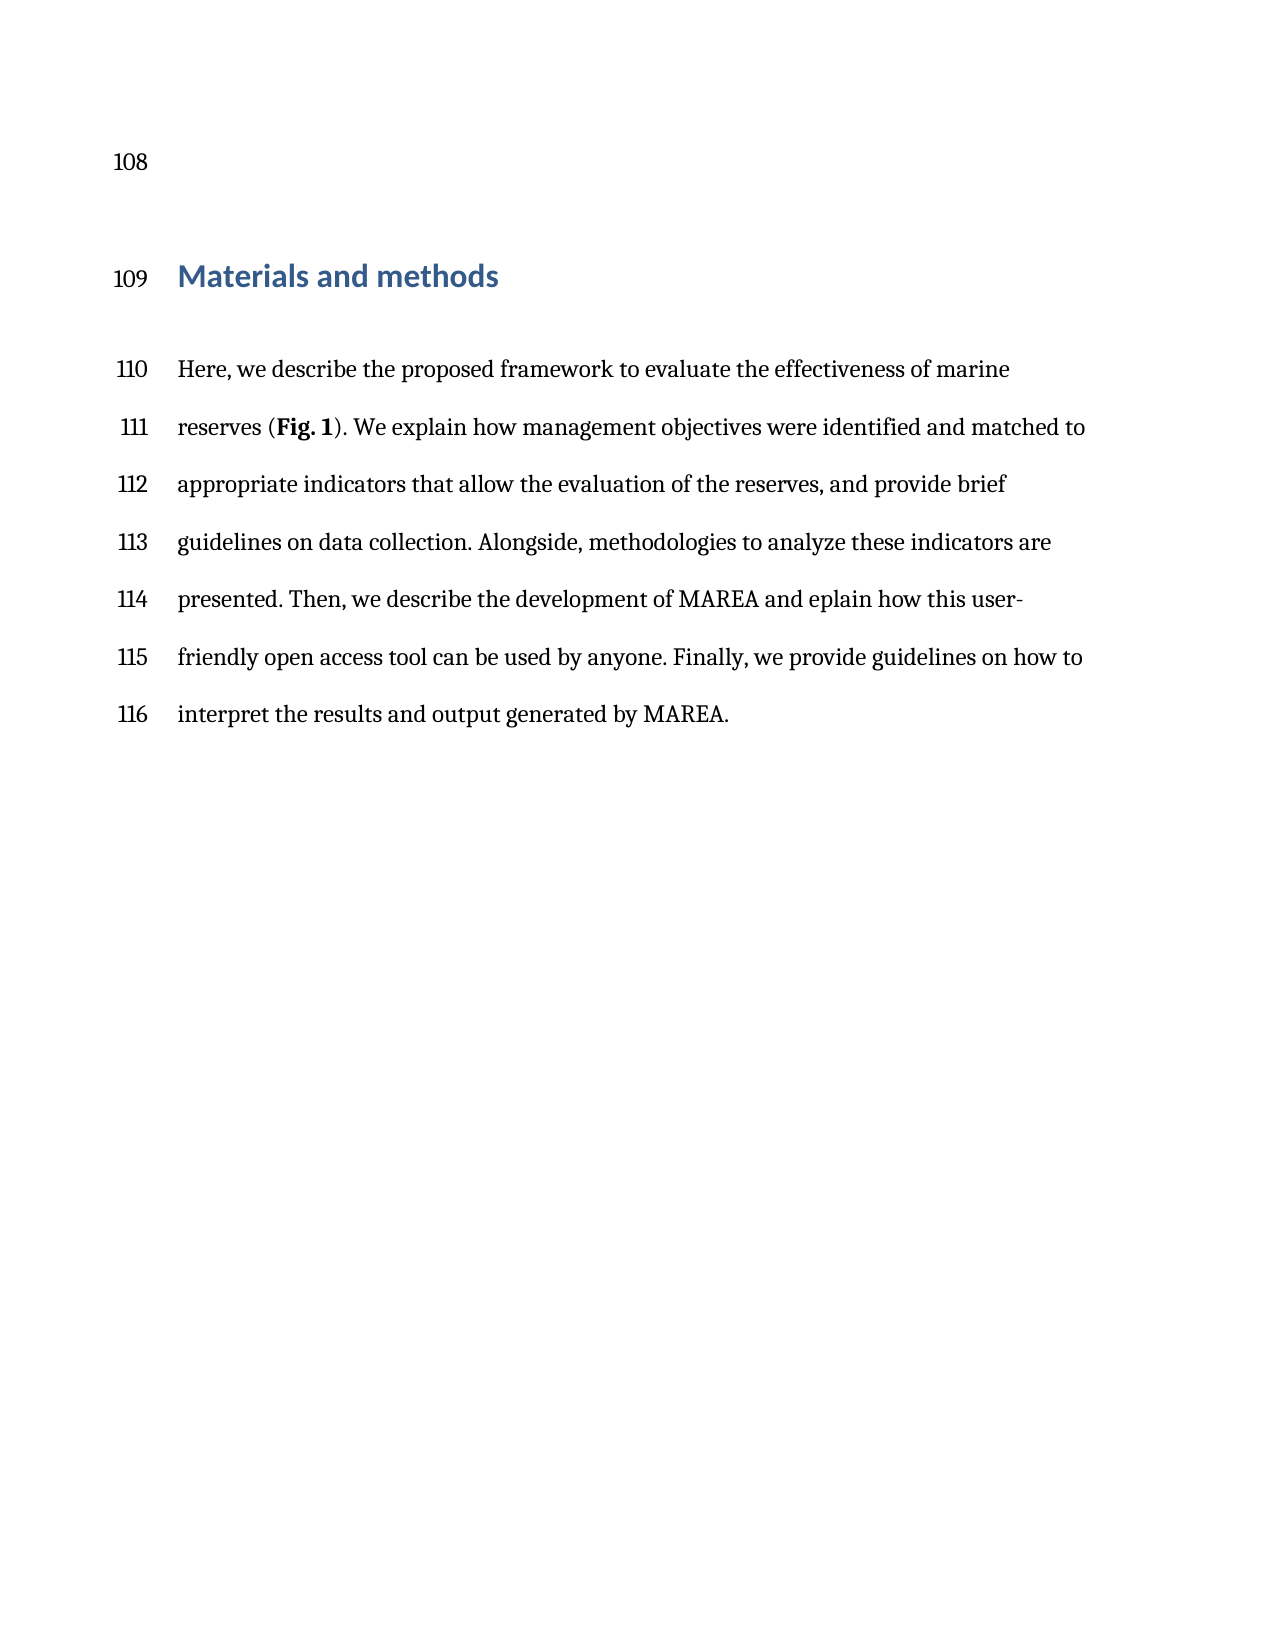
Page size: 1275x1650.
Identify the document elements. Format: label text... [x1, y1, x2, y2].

text Here, we describe the proposed framework to evaluate the effectiveness of marine reserves (Fig. 1). We explain how management objectives were identified and matched to appropriate indicators that allow the evaluation of the reserves, and provide brief guidelines on data collection. Alongside, methodologies to analyze these indicators are presented. Then, we describe the development of MAREA and eplain how this user-friendly open access tool can be used by anyone. Finally, we provide guidelines on how to interpret the results and output generated by MAREA. [177, 355, 1098, 729]
subtitle Materials and methods [177, 255, 1098, 296]
